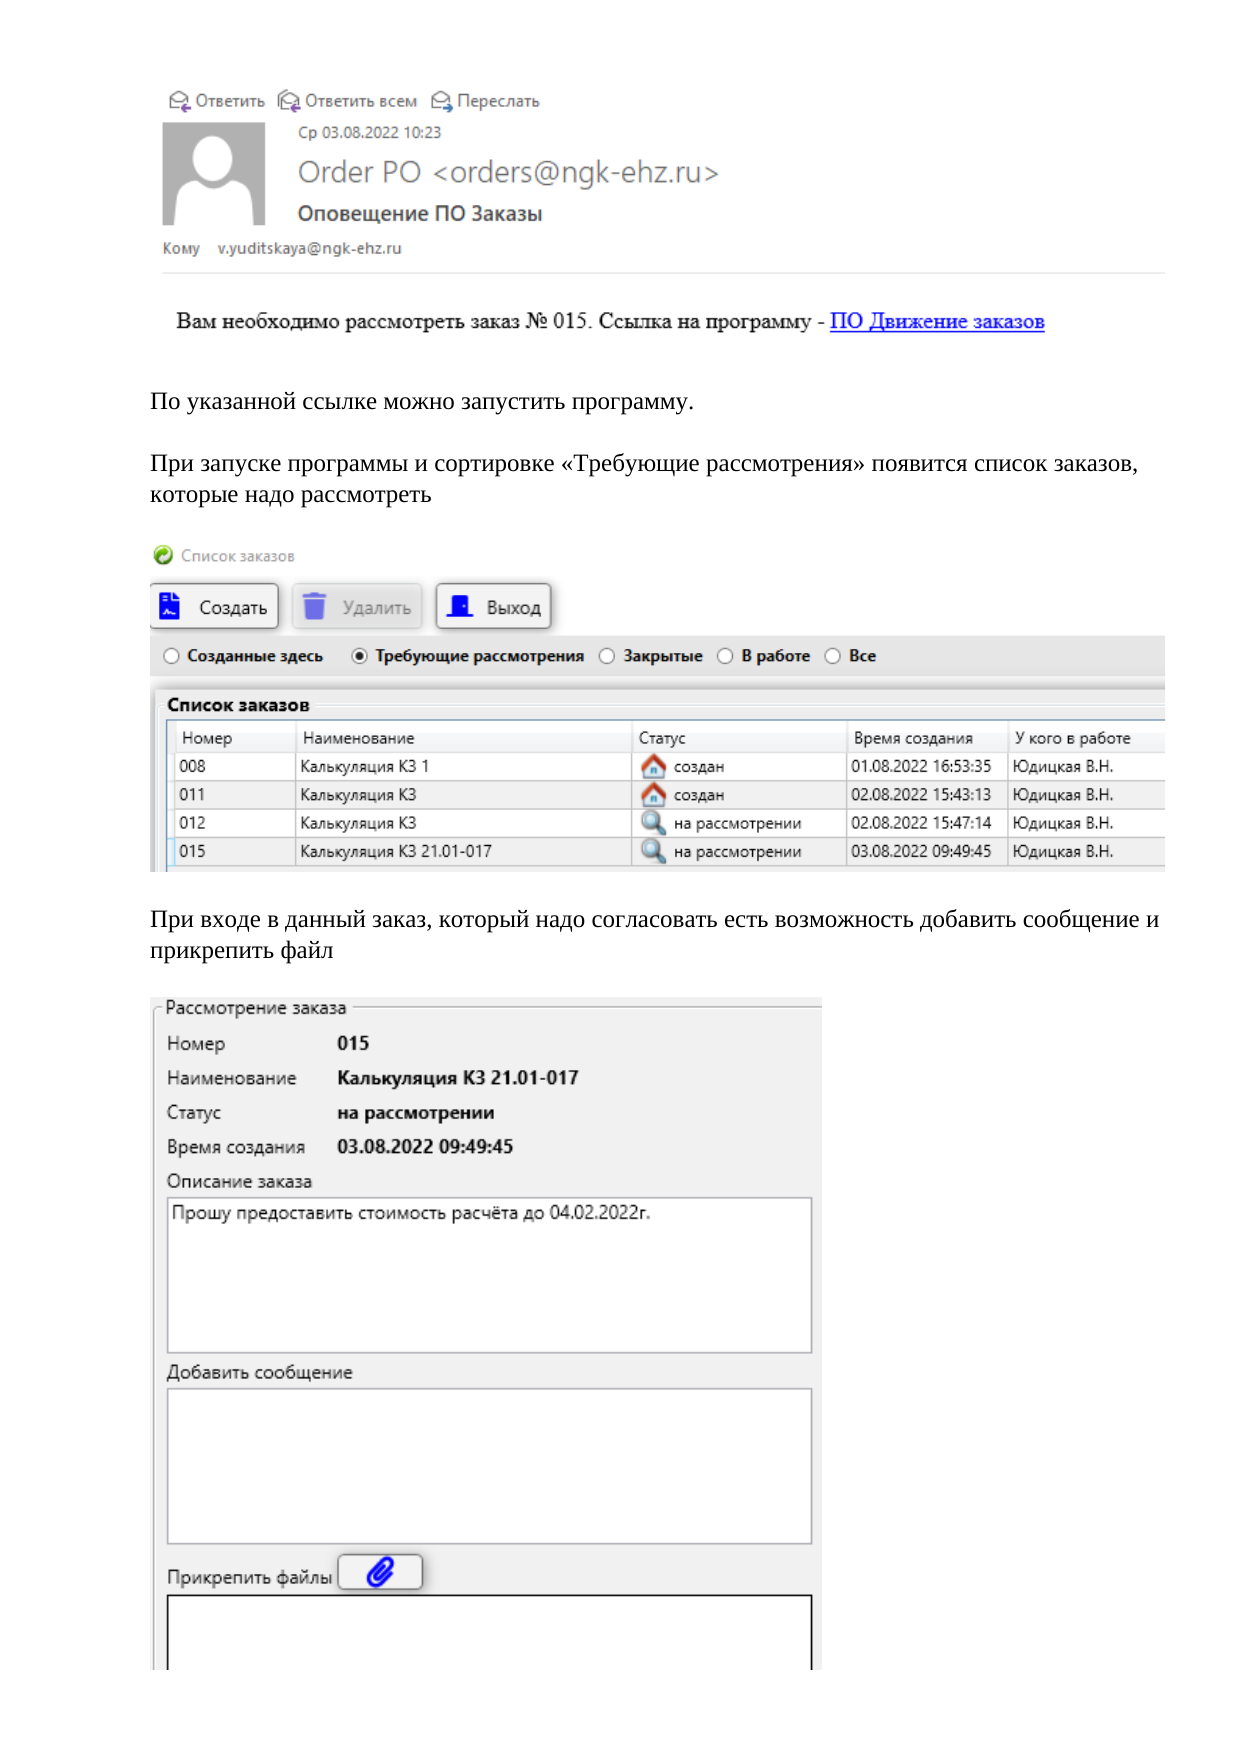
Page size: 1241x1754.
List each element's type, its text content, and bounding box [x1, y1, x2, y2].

picture [150, 997, 822, 1670]
list При запуске программы и сортировке «Требующие рассмотрения» появится список заказов, которые надо рассмотреть [150, 448, 1165, 508]
list При входе в данный заказ, который надо согласовать есть возможность добавить сообщение и прикрепить файл [150, 904, 1165, 964]
picture [150, 541, 1166, 872]
picture [150, 75, 1166, 384]
list По указанной ссылке можно запустить программу. [150, 386, 1165, 414]
